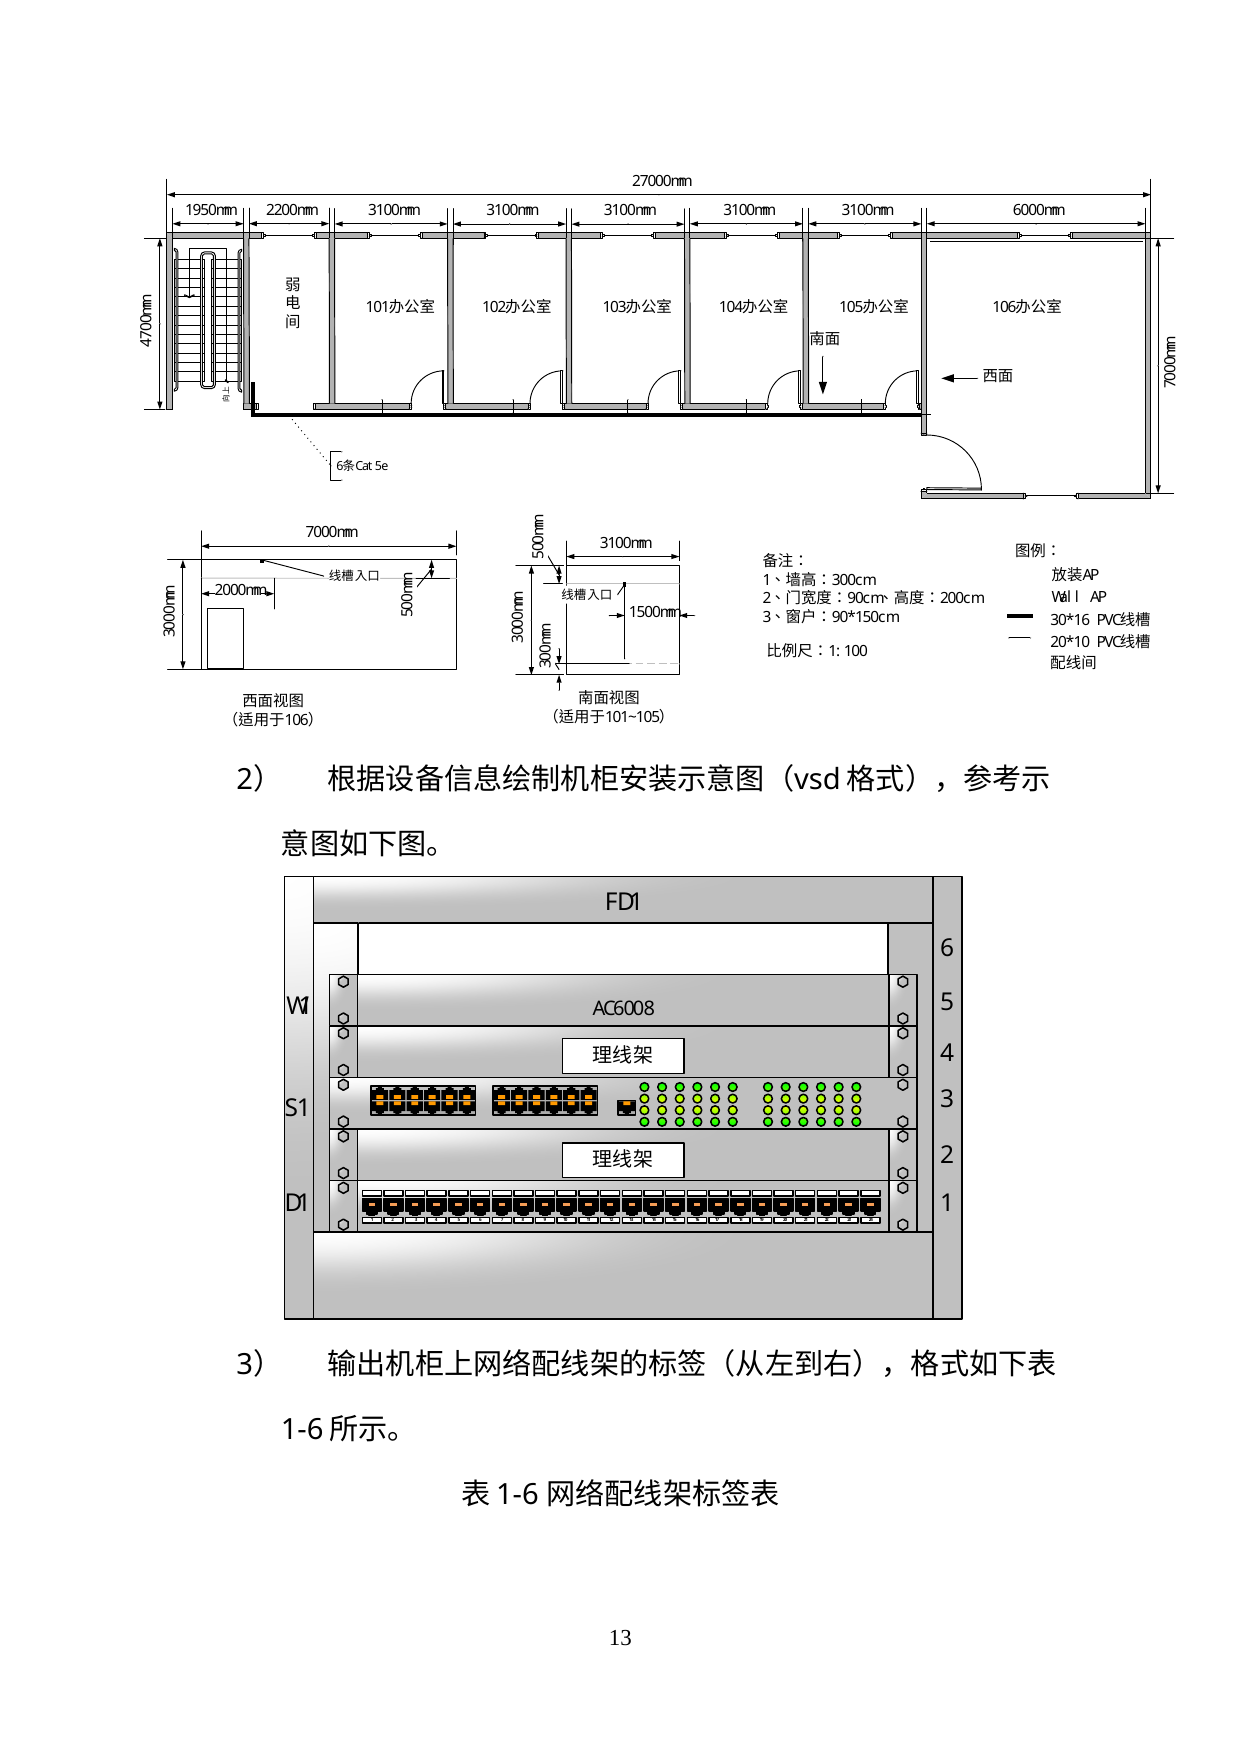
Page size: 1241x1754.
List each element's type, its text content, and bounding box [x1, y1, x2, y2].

list 根据设备信息绘制机柜安装示意图（vsd格式），参考示意图如下图。 [236, 744, 1063, 874]
text 表1-6 网络配线架标签表 [177, 1459, 1063, 1524]
list 输出机柜上网络配线架的标签（从左到右），格式如下表1-6所示。 [236, 1329, 1063, 1459]
